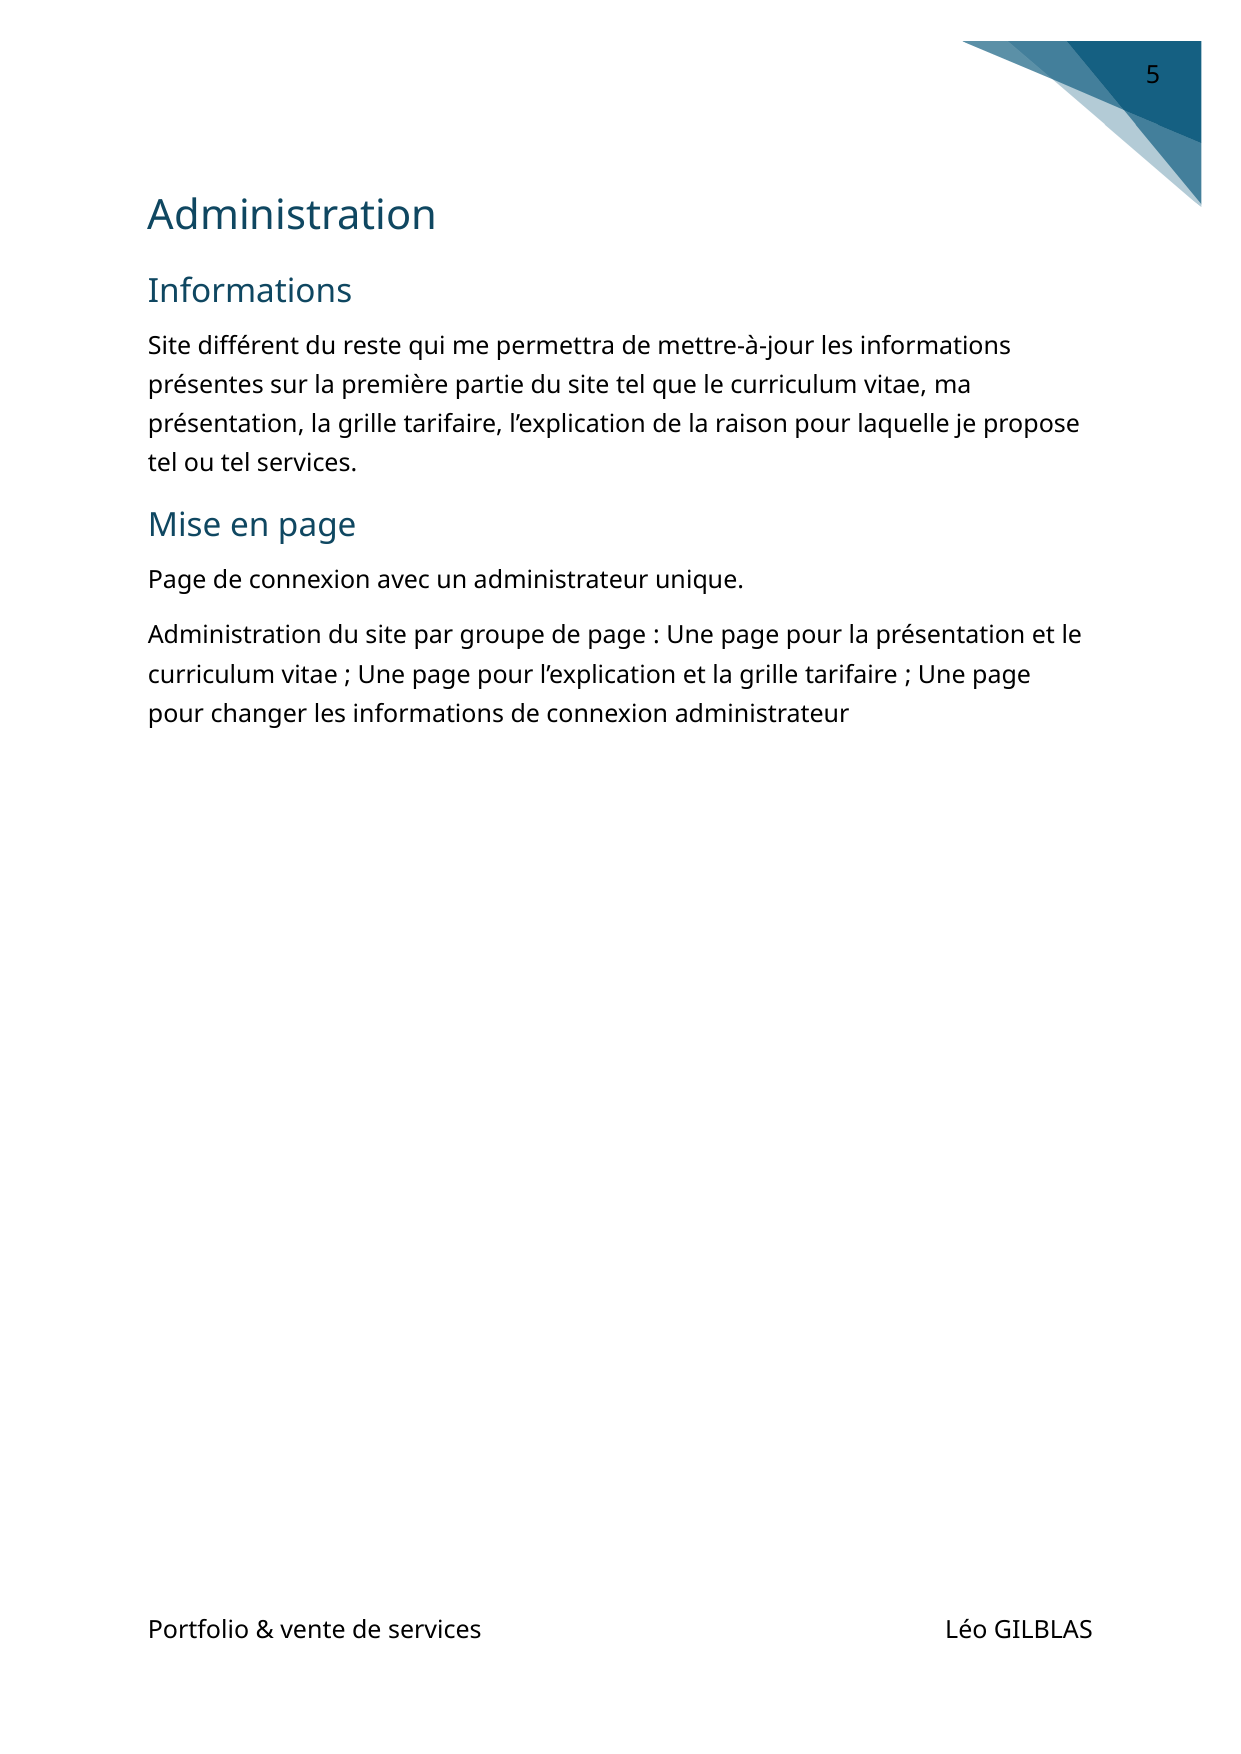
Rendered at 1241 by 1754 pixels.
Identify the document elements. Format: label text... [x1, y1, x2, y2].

text Administration du site par groupe de page : Une page pour la présentation et le curriculum vitae ; Une page pour l’explication et la grille tarifaire ; Une page pour changer les informations de connexion administrateur [148, 617, 1093, 729]
picture [962, 41, 1202, 207]
text Page de connexion avec un administrateur unique. [148, 561, 1093, 595]
subtitle Administration [148, 185, 1093, 242]
subtitle Mise en page [148, 501, 1093, 546]
text Site différent du reste qui me permettra de mettre-à-jour les informations présentes sur la première partie du site tel que le curriculum vitae, ma présentation, la grille tarifaire, l’explication de la raison pour laquelle je propose tel ou tel services. [148, 327, 1093, 479]
subtitle Informations [148, 267, 1093, 312]
